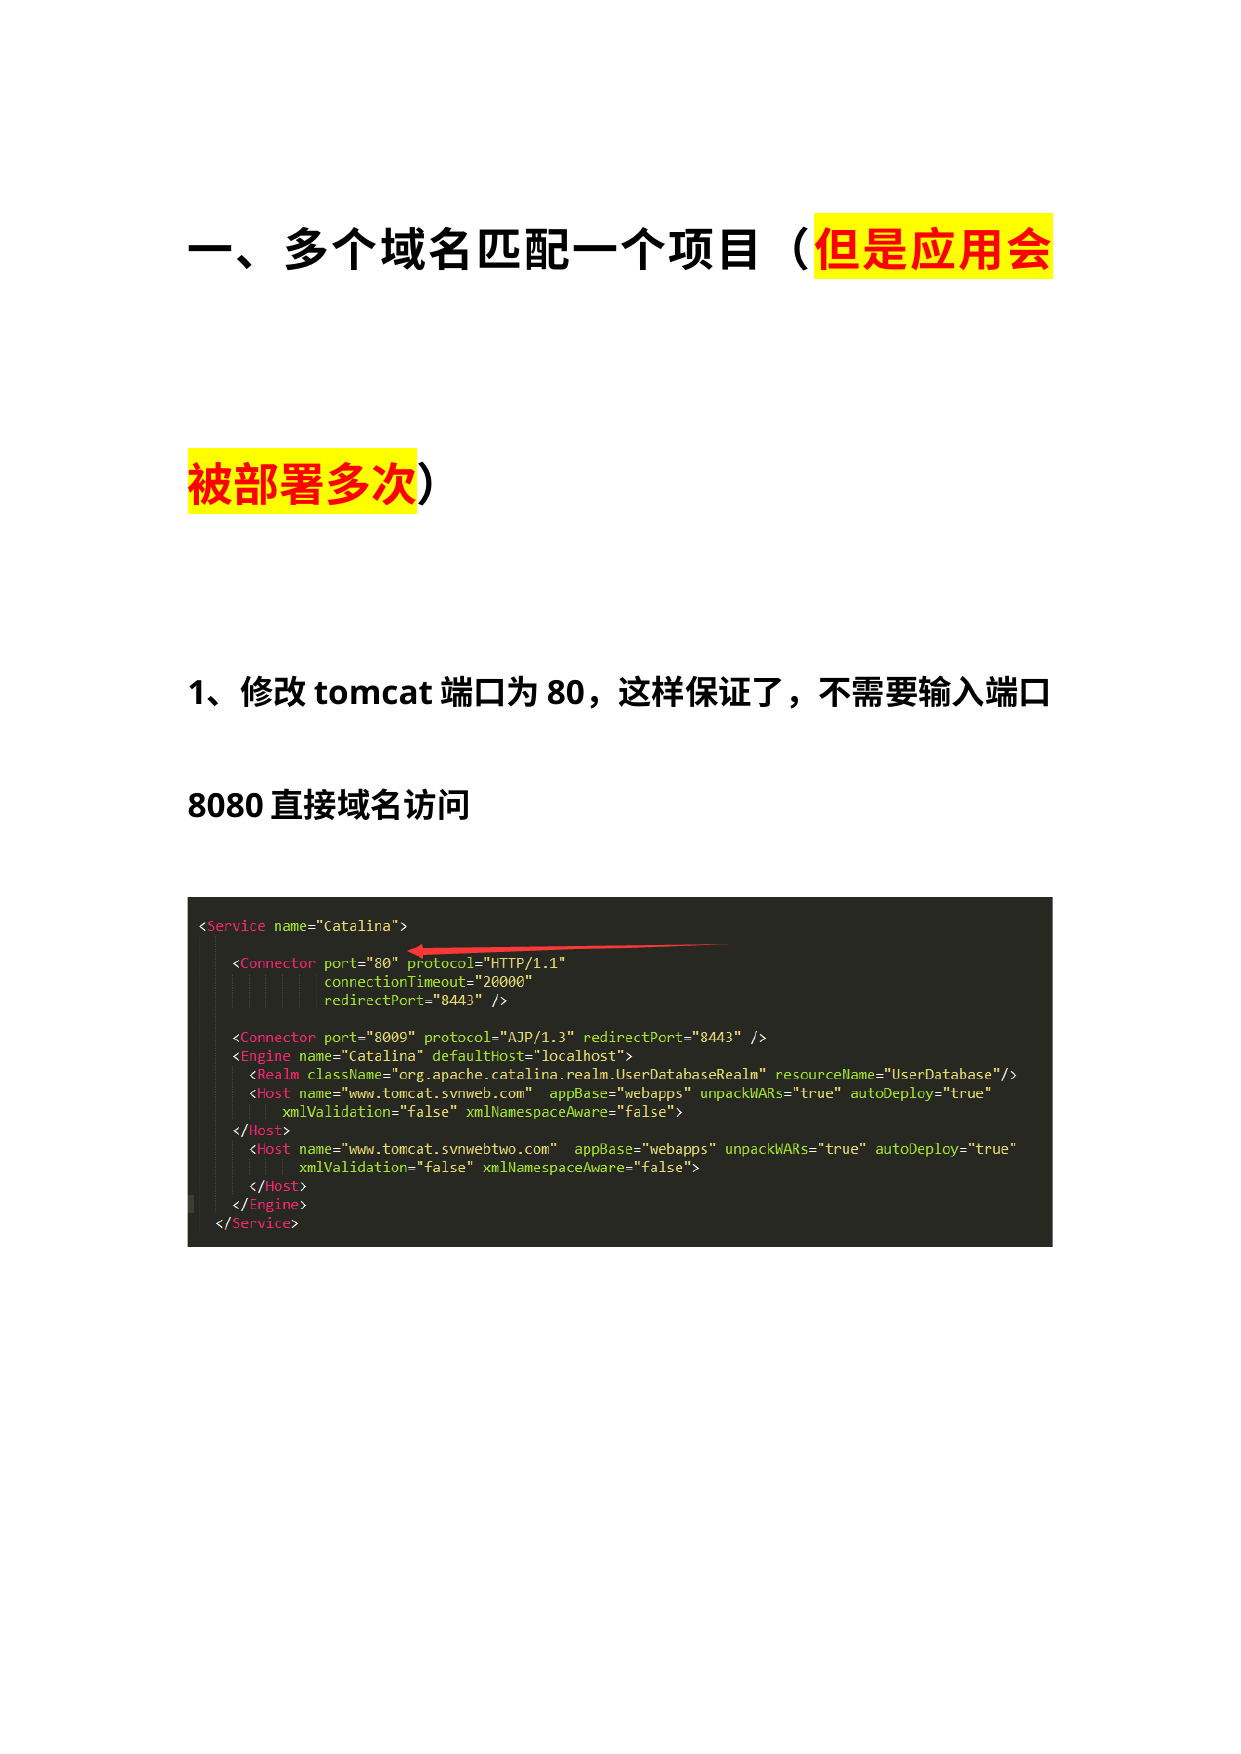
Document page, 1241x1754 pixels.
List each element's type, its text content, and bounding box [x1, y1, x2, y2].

subtitle 一、多个域名匹配一个项目（但是应用会被部署多次） [187, 197, 1053, 530]
subtitle 1、修改tomcat端口为80，这样保证了，不需要输入端口8080直接域名访问 [187, 658, 1053, 835]
picture [187, 897, 1053, 1247]
